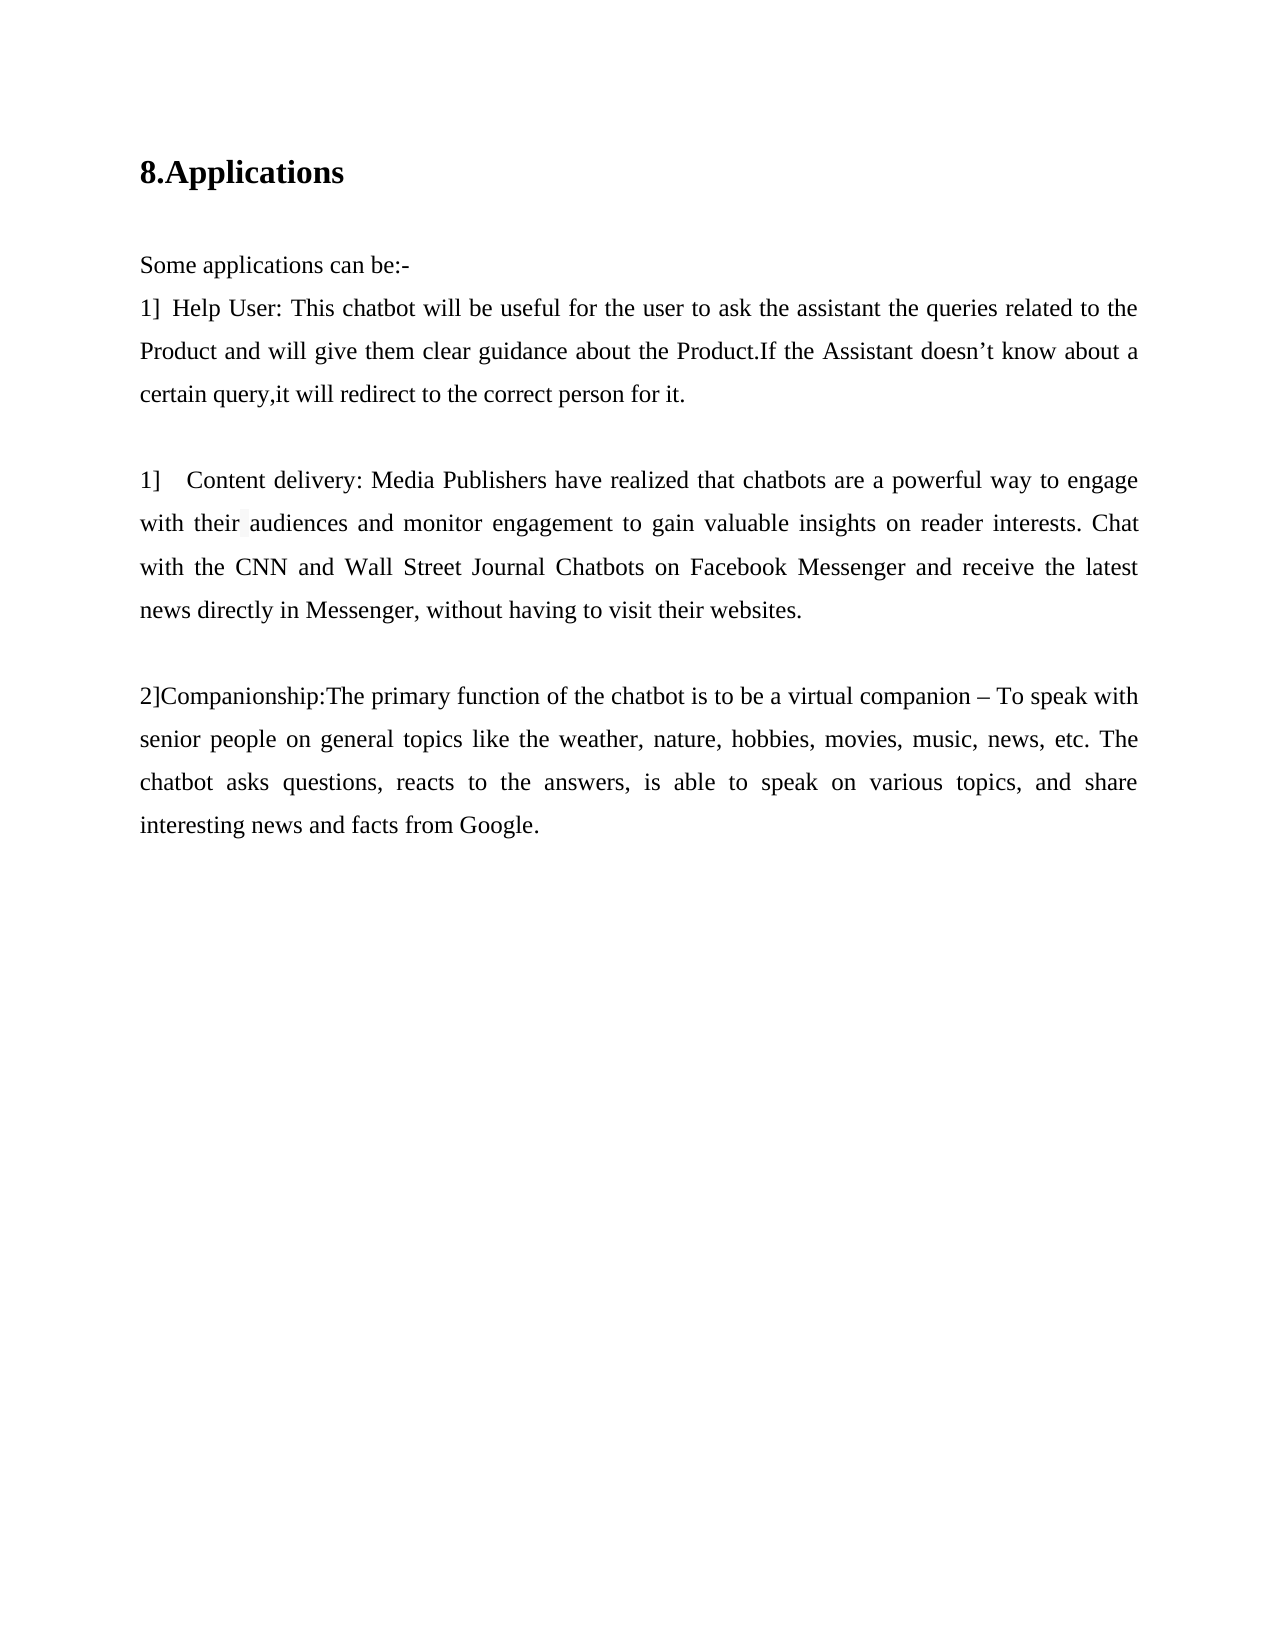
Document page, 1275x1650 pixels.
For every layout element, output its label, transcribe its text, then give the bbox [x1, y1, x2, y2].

text Some applications can be:- [139, 250, 1139, 278]
text 2]Companionship:The primary function of the chatbot is to be a virtual companion – To speak with senior people on general topics like the weather, nature, hobbies, movies, music, news, etc. The chatbot asks questions, reacts to the answers, is able to speak on various topics, and share interesting news and facts from Google. [139, 681, 1139, 839]
text 8.Applications [139, 152, 1139, 190]
list Help User: This chatbot will be useful for the user to ask the assistant the queries related to the Product and will give them clear guidance about the Product.If the Assistant doesn’t know about a certain query,it will redirect to the correct person for it. [139, 293, 1139, 408]
list Content delivery: Media Publishers have realized that chatbots are a powerful way to engage with their audiences and monitor engagement to gain valuable insights on reader interests. Chat with the CNN and Wall Street Journal Chatbots on Facebook Messenger and receive the latest news directly in Messenger, without having to visit their websites. [139, 465, 1139, 623]
